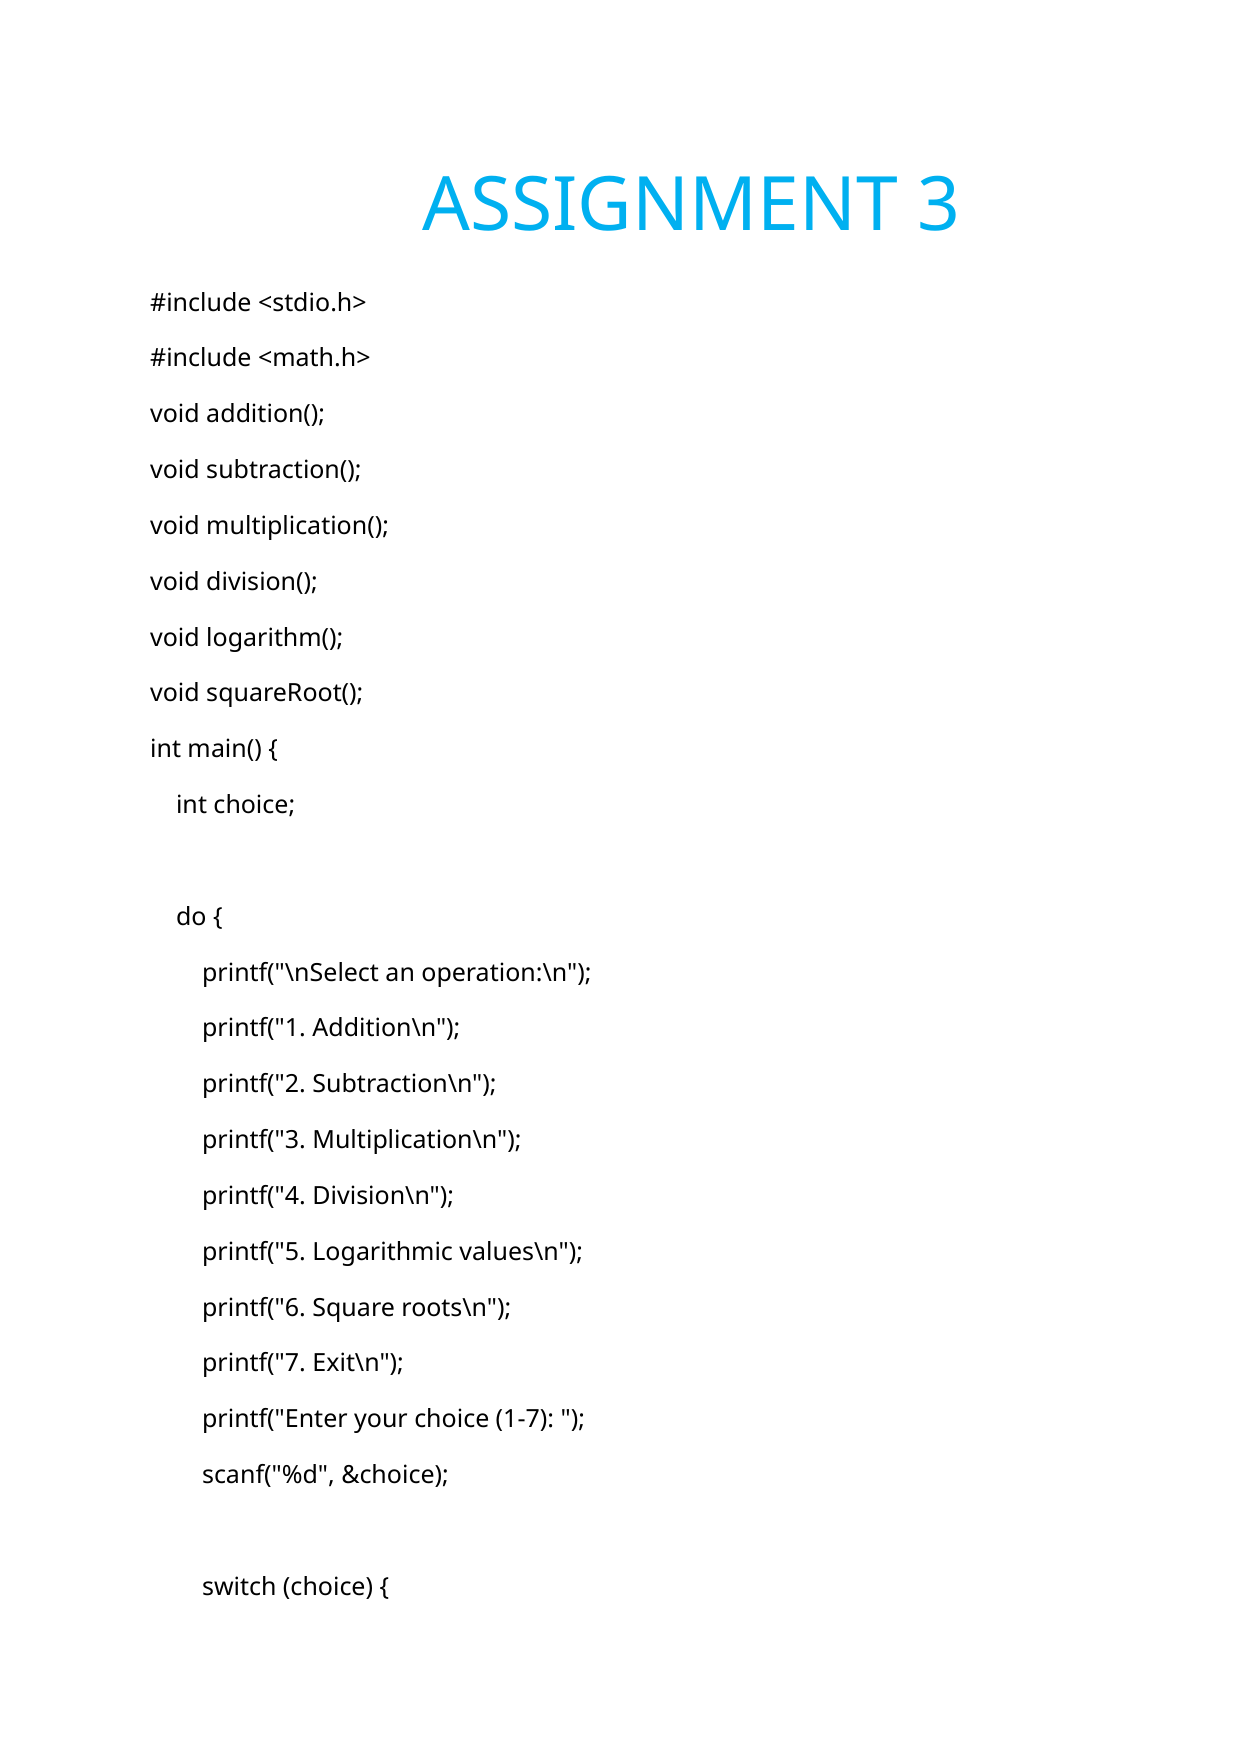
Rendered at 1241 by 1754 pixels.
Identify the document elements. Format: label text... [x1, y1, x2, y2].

text printf("4. Division\n"); [150, 1177, 1090, 1212]
text int main() { [150, 731, 1090, 765]
text printf("7. Exit\n"); [150, 1345, 1090, 1379]
text do { [150, 898, 1090, 932]
text void logarithm(); [150, 619, 1090, 653]
text printf("1. Addition\n"); [150, 1010, 1090, 1044]
text printf("3. Multiplication\n"); [150, 1122, 1090, 1156]
text void division(); [150, 563, 1090, 597]
text printf("2. Subtraction\n"); [150, 1066, 1090, 1100]
text scanf("%d", &choice); [150, 1457, 1090, 1491]
text printf("\nSelect an operation:\n"); [150, 954, 1090, 988]
text switch (choice) { [150, 1568, 1090, 1602]
text int choice; [150, 787, 1090, 821]
text void subtraction(); [150, 452, 1090, 486]
text ASSIGNMENT 3 [150, 150, 1090, 252]
text void multiplication(); [150, 507, 1090, 542]
text printf("Enter your choice (1-7): "); [150, 1401, 1090, 1435]
text #include <math.h> [150, 340, 1090, 374]
text void addition(); [150, 396, 1090, 430]
text void squareRoot(); [150, 675, 1090, 709]
text #include <stdio.h> [150, 284, 1090, 318]
text printf("6. Square roots\n"); [150, 1289, 1090, 1323]
text printf("5. Logarithmic values\n"); [150, 1233, 1090, 1267]
